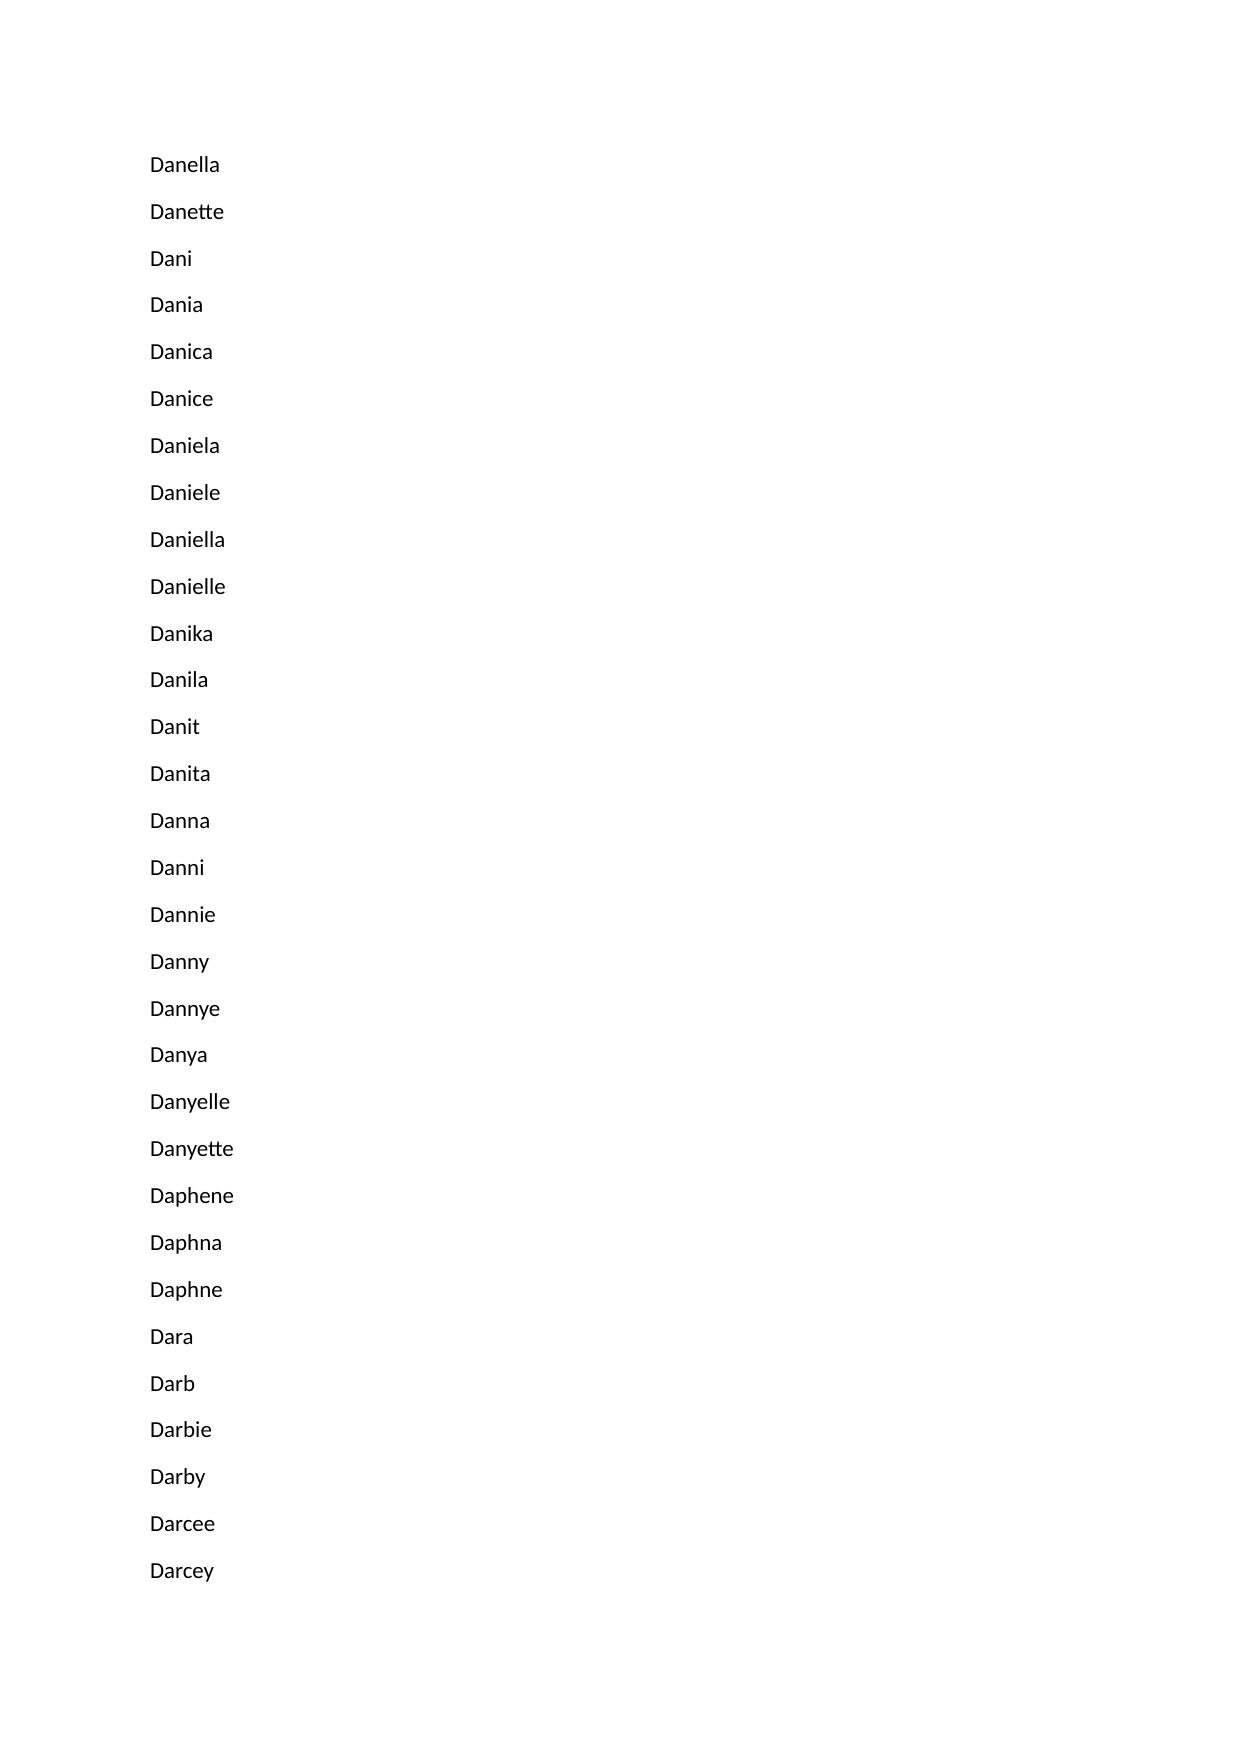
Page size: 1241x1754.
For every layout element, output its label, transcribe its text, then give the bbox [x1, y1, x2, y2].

text Daniella [150, 525, 1090, 553]
text Danette [150, 197, 1090, 225]
text Dara [150, 1322, 1090, 1350]
text Danna [150, 806, 1090, 834]
text Daniela [150, 431, 1090, 459]
text Dani [150, 244, 1090, 272]
text Danny [150, 947, 1090, 975]
text Danyelle [150, 1087, 1090, 1116]
text Danila [150, 666, 1090, 694]
text Danella [150, 150, 1090, 178]
text Danyette [150, 1134, 1090, 1162]
text Danita [150, 759, 1090, 787]
text Danice [150, 384, 1090, 412]
text Daniele [150, 478, 1090, 506]
text Danika [150, 619, 1090, 647]
text Daphene [150, 1181, 1090, 1209]
text Danya [150, 1041, 1090, 1069]
text Danni [150, 853, 1090, 881]
text Dannye [150, 994, 1090, 1022]
text Dannie [150, 900, 1090, 928]
text Danielle [150, 572, 1090, 600]
text Dania [150, 291, 1090, 319]
text Danit [150, 712, 1090, 741]
text Daphne [150, 1275, 1090, 1303]
text Darcey [150, 1556, 1090, 1584]
text Darb [150, 1369, 1090, 1397]
text Darby [150, 1462, 1090, 1491]
text Daphna [150, 1228, 1090, 1256]
text Darbie [150, 1416, 1090, 1444]
text Danica [150, 337, 1090, 366]
text Darcee [150, 1509, 1090, 1537]
